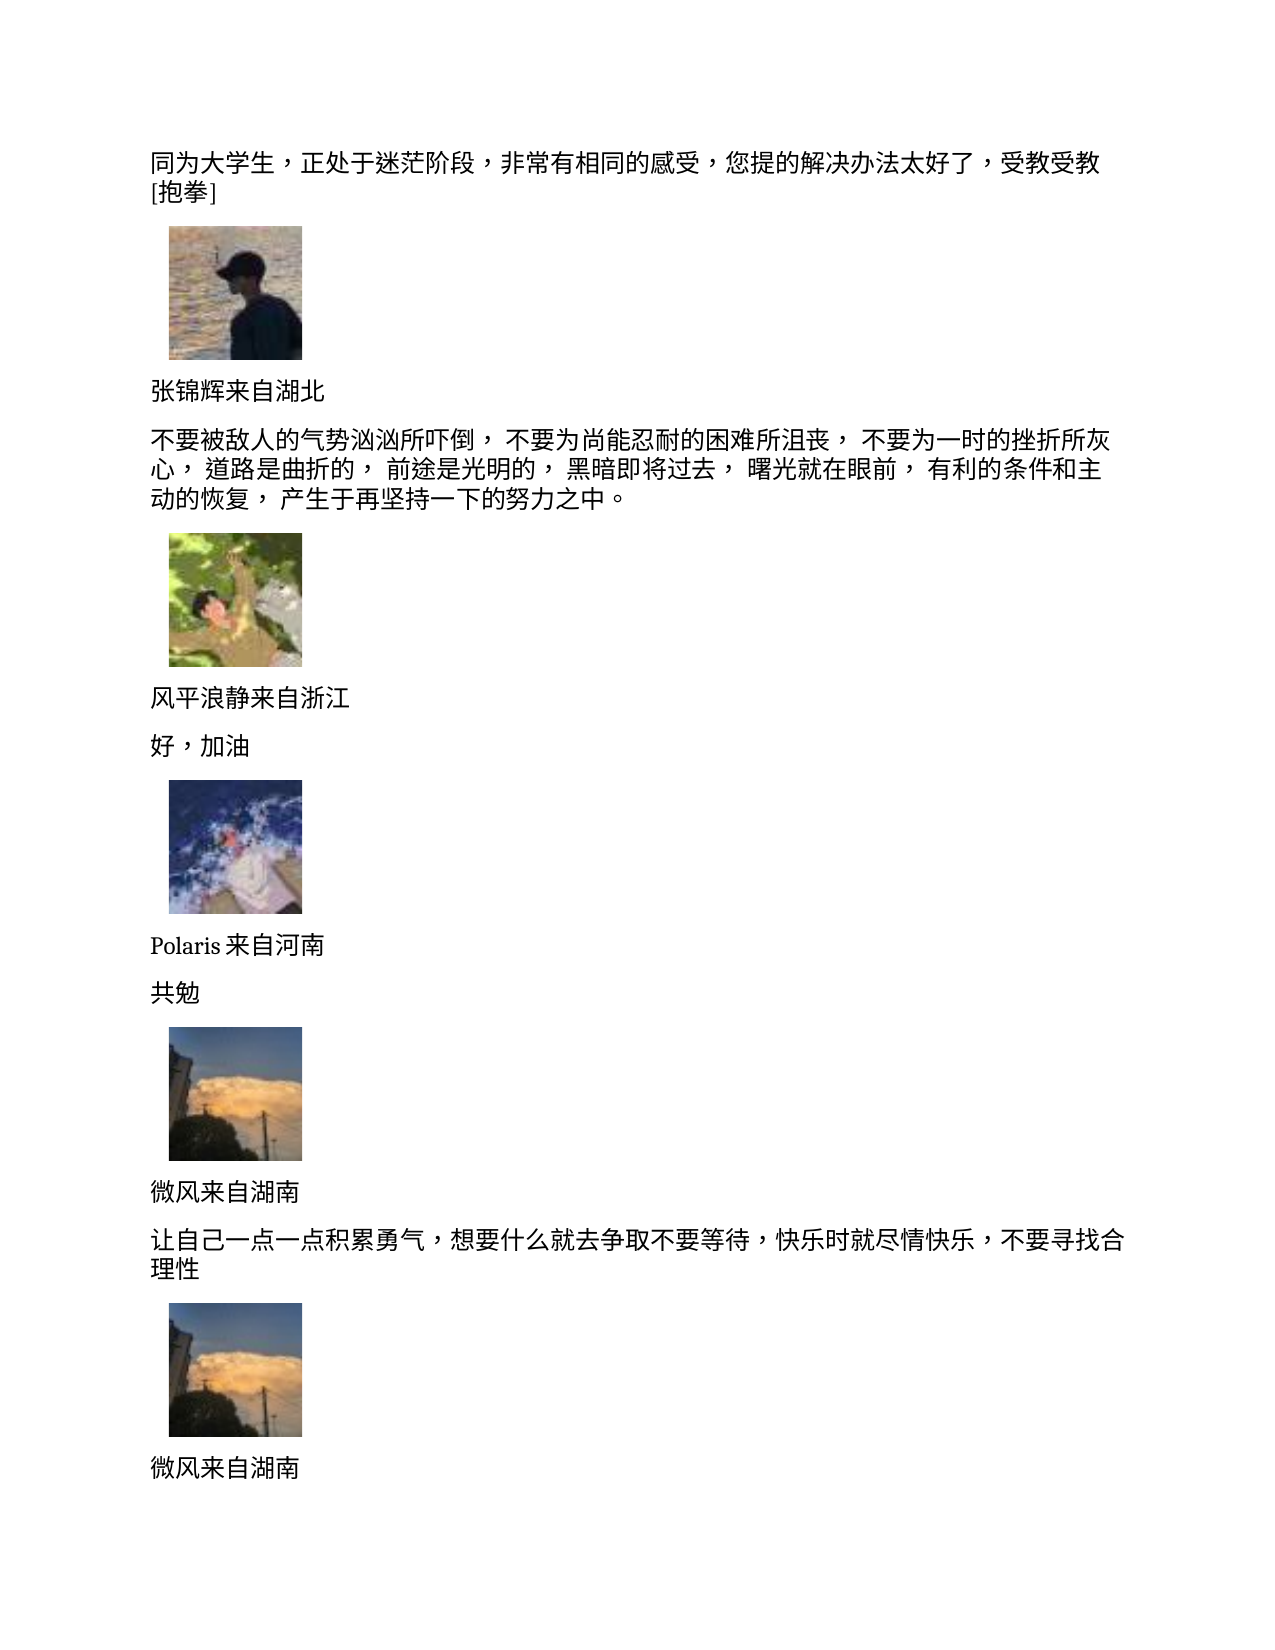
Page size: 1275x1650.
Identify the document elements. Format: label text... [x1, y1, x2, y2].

text 微风来自湖南 [150, 1455, 1125, 1484]
picture [168, 1027, 303, 1161]
picture [168, 226, 303, 360]
text 同为大学生，正处于迷茫阶段，非常有相同的感受，您提的解决办法太好了，受教受教[抱拳] [150, 150, 1125, 207]
text 让自己一点一点积累勇气，想要什么就去争取不要等待，快乐时就尽情快乐，不要寻找合理性 [150, 1227, 1125, 1284]
picture [168, 780, 303, 914]
picture [168, 533, 303, 667]
picture [168, 1303, 303, 1437]
text Polaris来自河南 [150, 932, 1125, 961]
text 不‮被要‬敌人的气‮汹势‬汹所吓倒， 不要为‮能尚‬忍耐的困难‮沮所‬丧， 不要为一时的挫‮所折‬灰心， 道路‮曲是‬折的， 前‮是途‬光明的， 黑暗即‮过将‬去， 曙‮就光‬在眼前， 有利的‮件条‬和主‮的动‬恢复， 产生于再坚持一‮的下‬努力之中。 [150, 426, 1125, 514]
text 风平浪静来自浙江 [150, 685, 1125, 714]
text 好，加油 [150, 733, 1125, 761]
text 共勉 [150, 980, 1125, 1008]
text 张锦辉来自湖北 [150, 378, 1125, 407]
text 微风来自湖南 [150, 1179, 1125, 1208]
